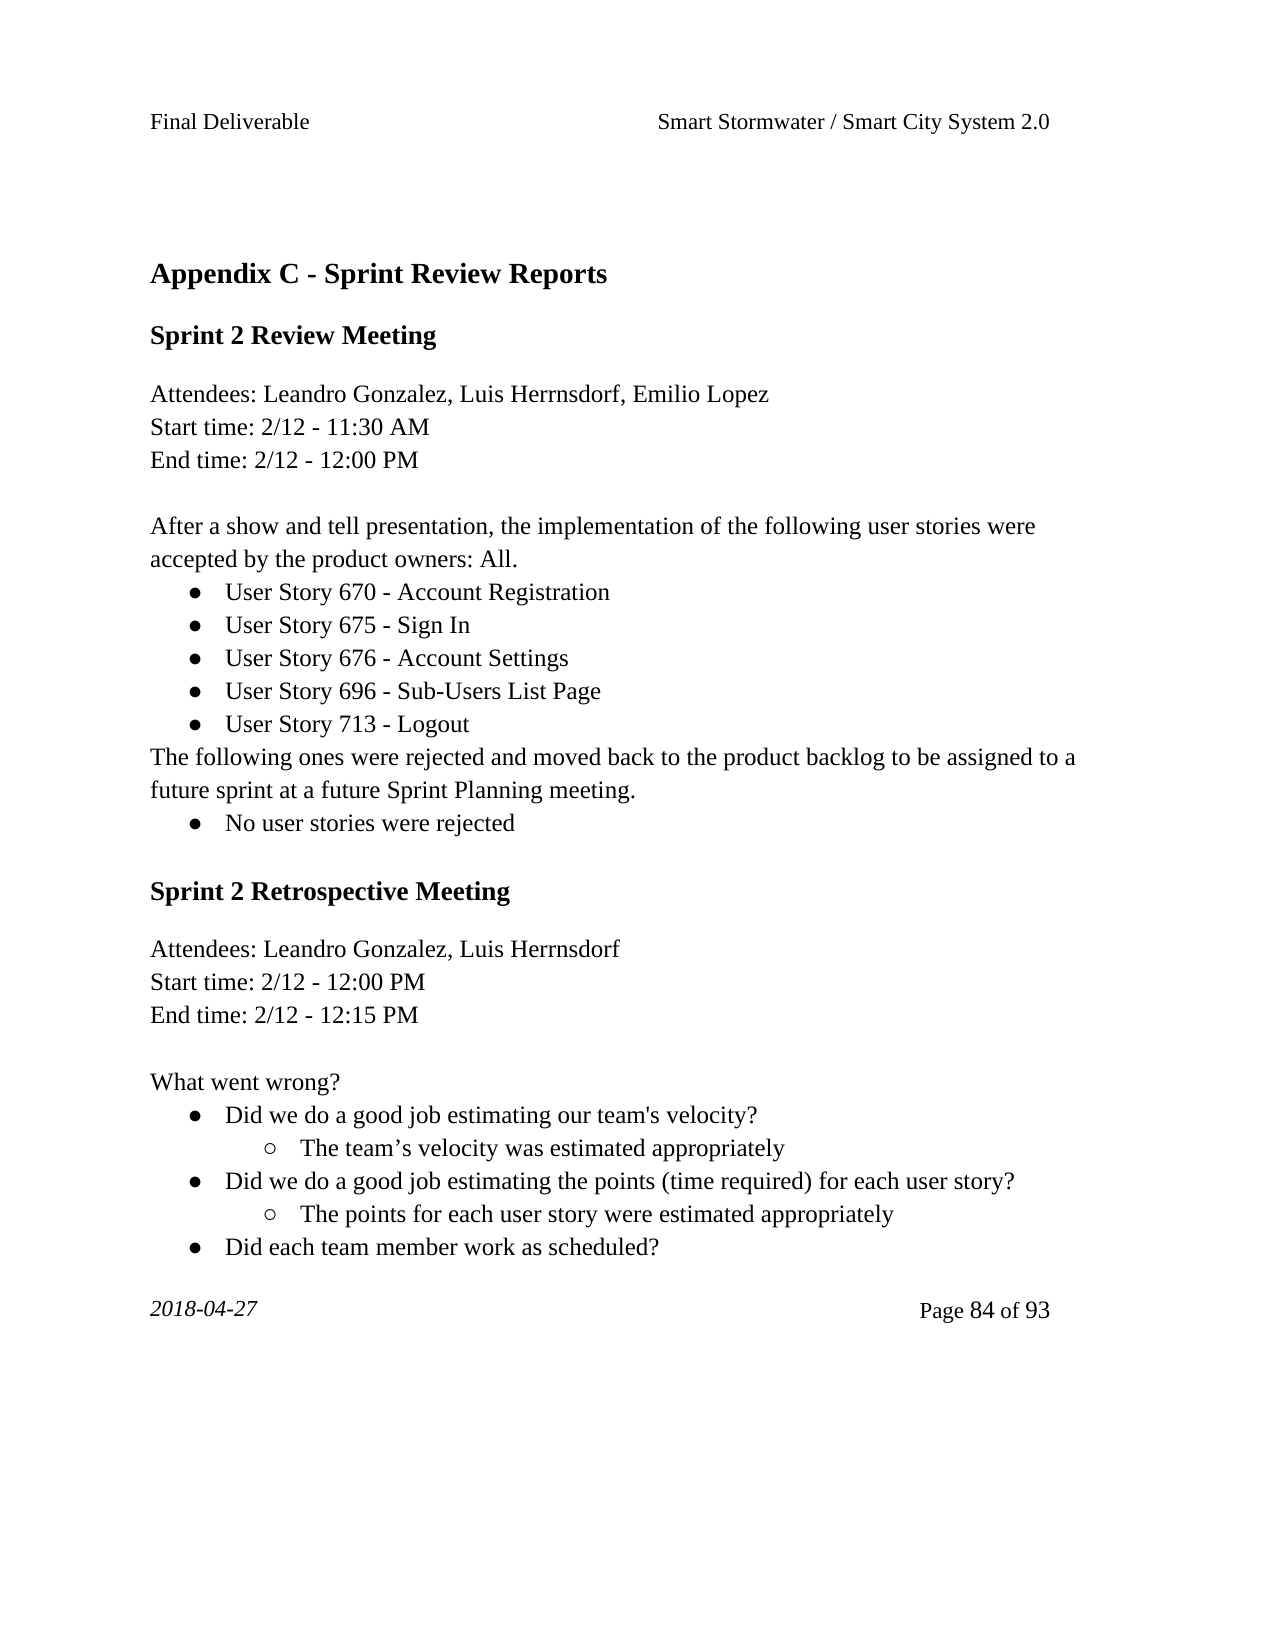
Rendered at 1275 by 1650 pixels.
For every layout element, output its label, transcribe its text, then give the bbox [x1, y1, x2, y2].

list User Story 676 - Account Settings [187, 643, 1125, 672]
list The points for each user story were estimated appropriately [262, 1199, 1125, 1228]
list Did we do a good job estimating the points (time required) for each user story? [187, 1166, 1125, 1195]
text Start time: 2/12 - 11:30 AM [150, 412, 1125, 441]
text End time: 2/12 - 12:00 PM [150, 445, 1125, 473]
list User Story 675 - Sign In [187, 610, 1125, 639]
text End time: 2/12 - 12:15 PM [150, 1001, 1125, 1029]
text What went wrong? [150, 1067, 1125, 1095]
text Attendees: Leandro Gonzalez, Luis Herrnsdorf, Emilio Lopez [150, 379, 1125, 407]
list Did each team member work as scheduled? [187, 1232, 1125, 1261]
text The following ones were rejected and moved back to the product backlog to be assigned to a future sprint at a future Sprint Planning meeting. [150, 742, 1125, 804]
text Start time: 2/12 - 12:00 PM [150, 967, 1125, 996]
subtitle Appendix C - Sprint Review Reports [150, 257, 1125, 290]
list Did we do a good job estimating our team's velocity? [187, 1099, 1125, 1128]
list User Story 713 - Logout [187, 709, 1125, 738]
list No user stories were rejected [187, 808, 1125, 837]
text Attendees: Leandro Gonzalez, Luis Herrnsdorf [150, 934, 1125, 963]
list The team’s velocity was estimated appropriately [262, 1133, 1125, 1162]
text After a show and tell presentation, the implementation of the following user stories were accepted by the product owners: All. [150, 511, 1125, 573]
list User Story 696 - Sub-Users List Page [187, 676, 1125, 705]
text Sprint 2 Retrospective Meeting [150, 874, 1125, 906]
text Sprint 2 Review Meeting [150, 319, 1125, 350]
list User Story 670 - Account Registration [187, 577, 1125, 606]
